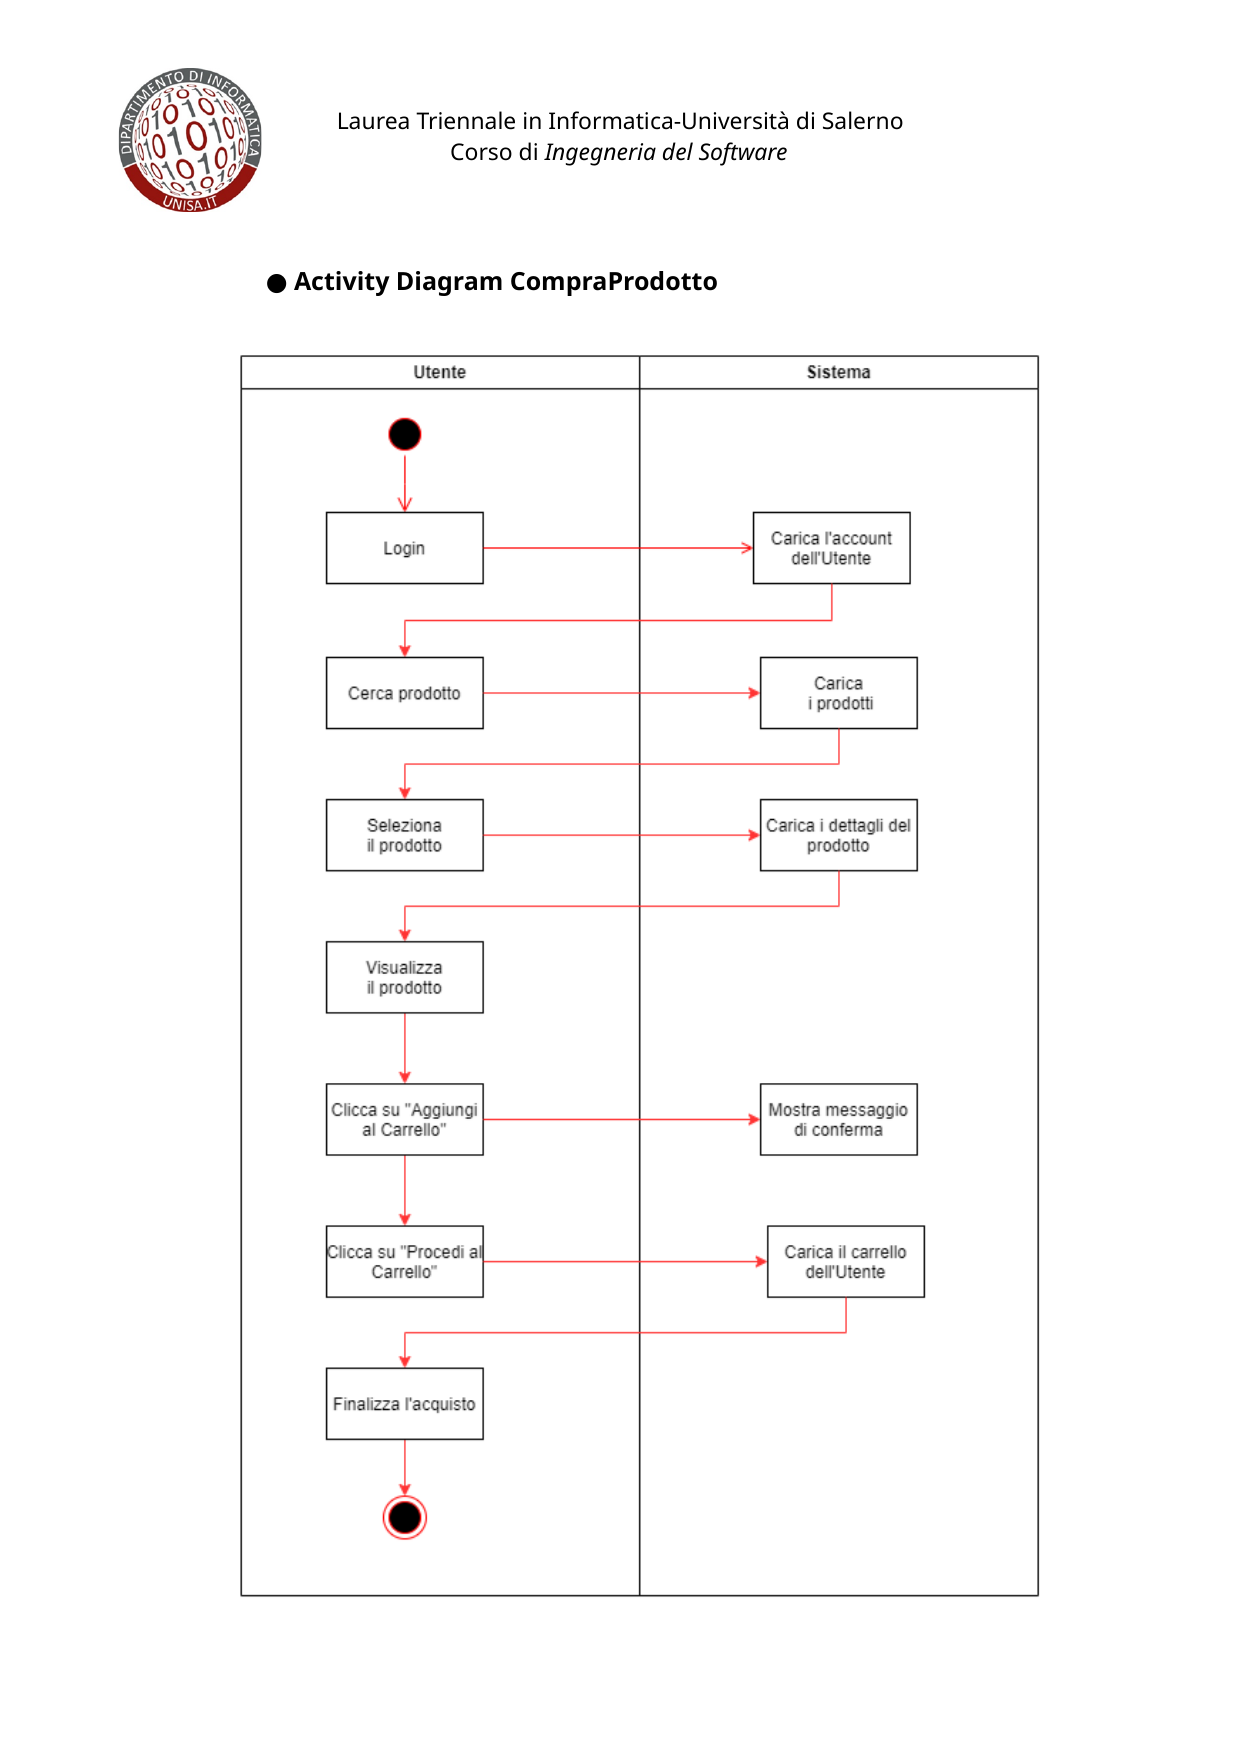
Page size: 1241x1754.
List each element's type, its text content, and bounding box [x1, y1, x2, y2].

picture [118, 68, 262, 212]
text ● Activity Diagram CompraProdotto [266, 264, 1122, 298]
picture [0, 330, 1241, 1662]
